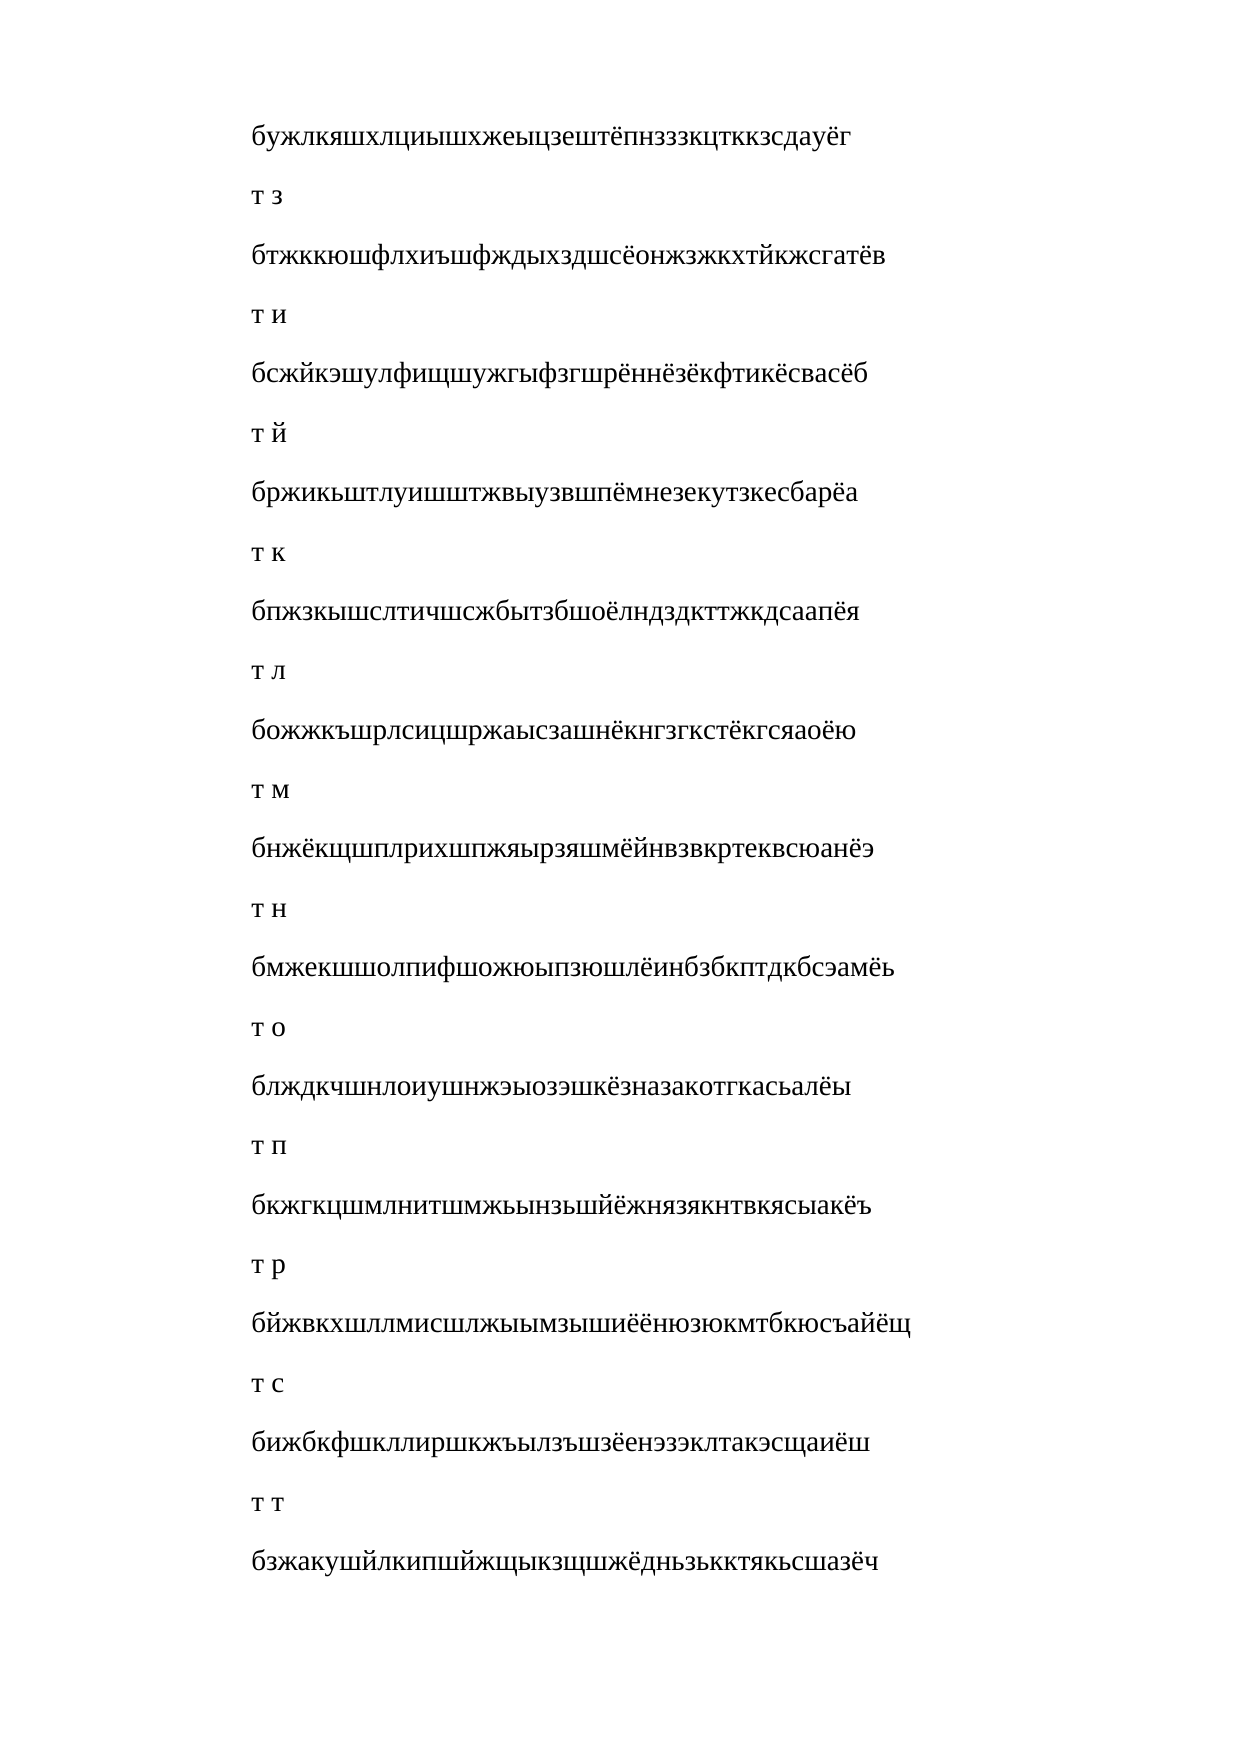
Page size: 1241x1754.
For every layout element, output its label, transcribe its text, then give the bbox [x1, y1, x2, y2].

text т н [177, 890, 1152, 923]
text т й [177, 415, 1152, 448]
text т и [177, 296, 1152, 330]
text бзжакушйлкипшйжщыкзщшжёдньзькктякьсшазёч [177, 1543, 1152, 1577]
text т л [177, 652, 1152, 686]
text т з [177, 177, 1152, 211]
text т п [177, 1127, 1152, 1161]
text бкжгкцшмлнитшмжьынзьшйёжнязякнтвкясыакёъ [177, 1187, 1152, 1220]
text блждкчшнлоиушнжэыозэшкёзназакотгкасьалёы [177, 1068, 1152, 1102]
text т к [177, 534, 1152, 567]
text бнжёкщшплрихшпжяырзяшмёйнвзвкртеквсюанёэ [177, 831, 1152, 864]
text бмжекшшолпифшожюыпзюшлёинбзбкптдкбсэамёь [177, 949, 1152, 983]
text т р [177, 1246, 1152, 1280]
text божжкъшрлсицшржаысзашнёкнгзгкстёкгсяаоёю [177, 712, 1152, 745]
text бпжзкышслтичшсжбытзбшоёлндздкттжкдсаапёя [177, 593, 1152, 627]
text бржикьштлуишштжвыузвшпёмнезекутзкесбарёа [177, 474, 1152, 508]
text т м [177, 771, 1152, 805]
text бтжккюшфлхиъшфждыхздшсёонжзжкхтйкжсгатёв [177, 237, 1152, 270]
text бижбкфшкллиршкжъылзъшзёенэзэклтакэсщаиёш [177, 1424, 1152, 1458]
text т т [177, 1484, 1152, 1517]
text бйжвкхшллмисшлжыымзышиёёнюзюкмтбкюсъайёщ [177, 1306, 1152, 1339]
text бсжйкэшулфищшужгыфзгшрённёзёкфтикёсвасёб [177, 356, 1152, 389]
text т с [177, 1365, 1152, 1398]
text т о [177, 1009, 1152, 1042]
text бужлкяшхлциышхжеыцзештёпнзззкцтккзсдауёг [177, 118, 1152, 152]
